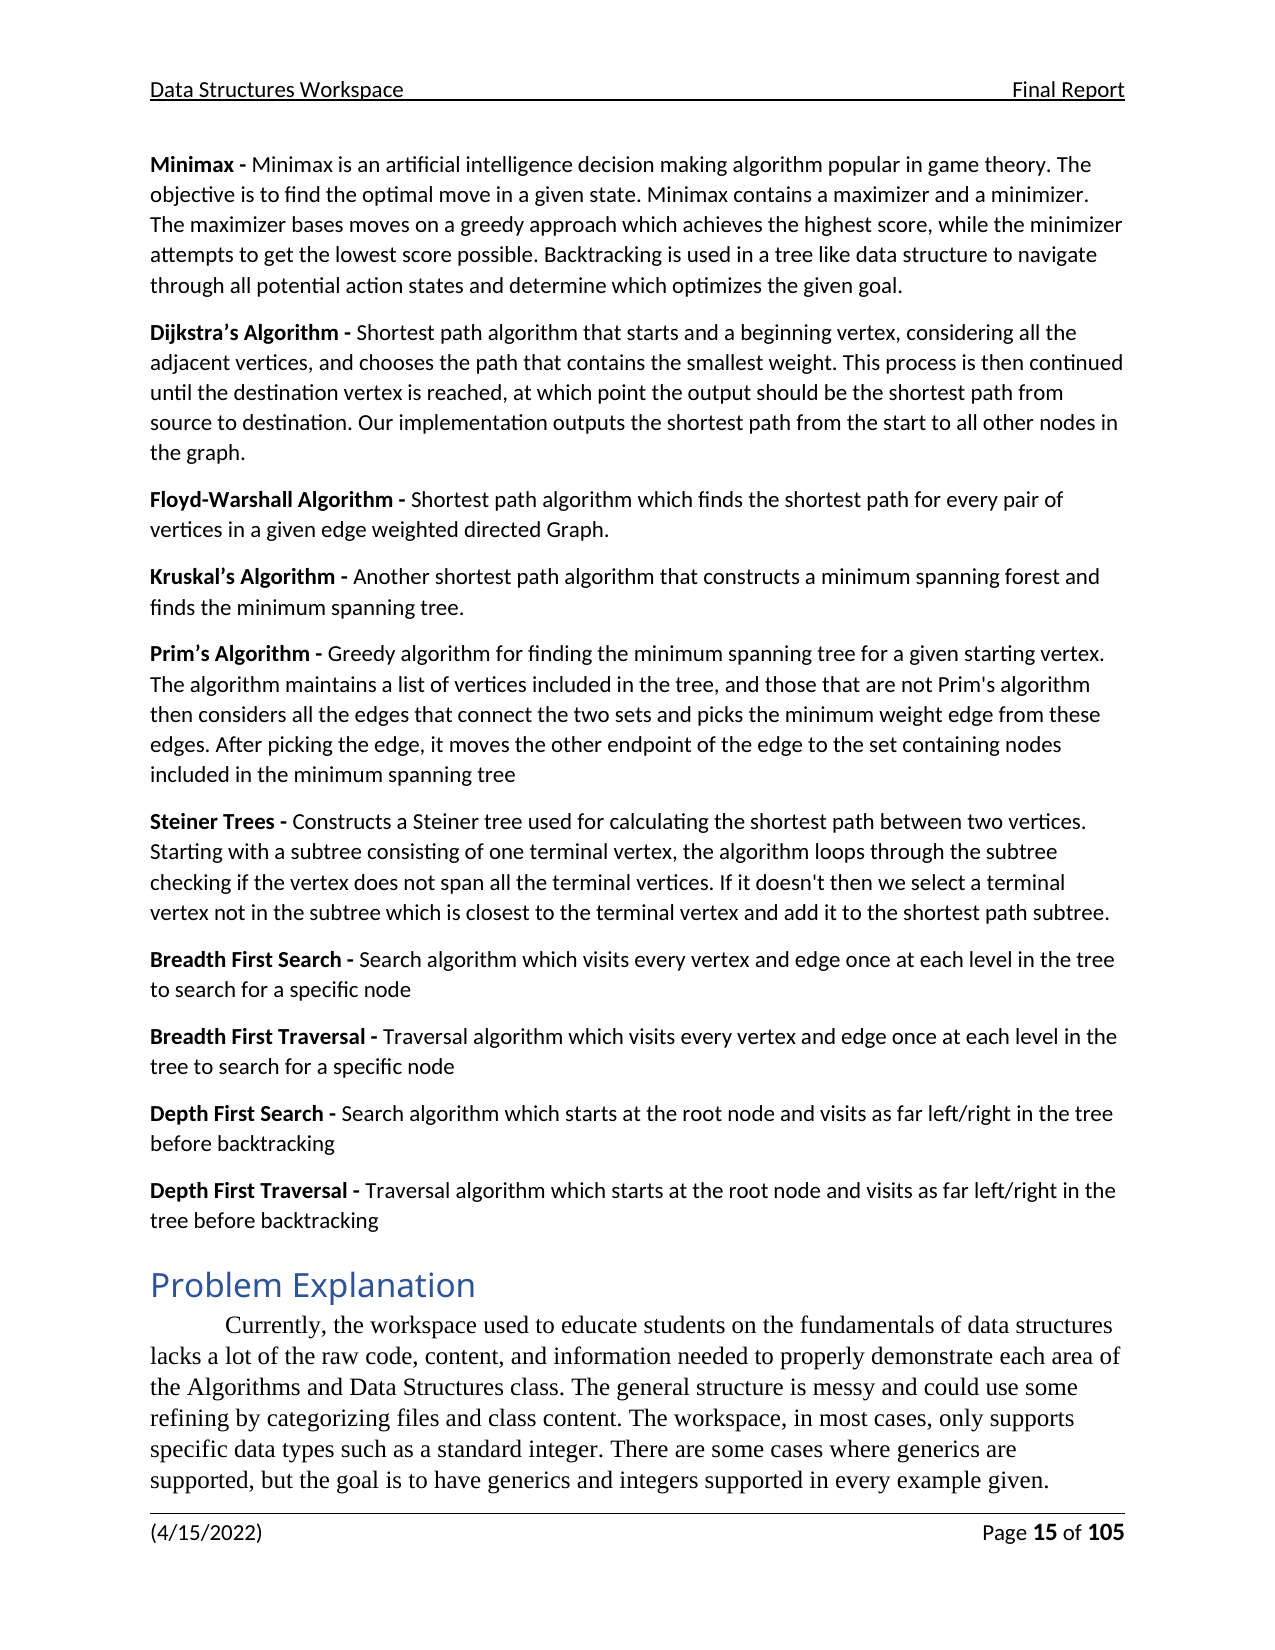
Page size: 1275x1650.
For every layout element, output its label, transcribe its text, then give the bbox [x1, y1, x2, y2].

text Depth First Search - Search algorithm which starts at the root node and visits as far left/right in the tree before backtracking [150, 1099, 1125, 1157]
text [150, 1310, 1125, 1494]
text Dijkstra’s Algorithm - Shortest path algorithm that starts and a beginning vertex, considering all the adjacent vertices, and chooses the path that contains the smallest weight. This process is then continued until the destination vertex is reached, at which point the output should be the shortest path from source to destination. Our implementation outputs the shortest path from the start to all other nodes in the graph. [150, 318, 1125, 467]
text Breadth First Traversal - Traversal algorithm which visits every vertex and edge once at each level in the tree to search for a specific node [150, 1022, 1125, 1080]
subtitle Problem Explanation [150, 1261, 1125, 1307]
text Depth First Traversal - Traversal algorithm which starts at the root node and visits as far left/right in the tree before backtracking [150, 1176, 1125, 1234]
text Prim’s Algorithm - Greedy algorithm for finding the minimum spanning tree for a given starting vertex. The algorithm maintains a list of vertices included in the tree, and those that are not Prim's algorithm then considers all the edges that connect the two sets and picks the minimum weight edge from these edges. After picking the edge, it moves the other endpoint of the edge to the set containing nodes included in the minimum spanning tree [150, 639, 1125, 788]
text Breadth First Search - Search algorithm which visits every vertex and edge once at each level in the tree to search for a specific node [150, 945, 1125, 1003]
text Floyd-Warshall Algorithm - Shortest path algorithm which finds the shortest path for every pair of vertices in a given edge weighted directed Graph. [150, 485, 1125, 544]
text Minimax - Minimax is an artificial intelligence decision making algorithm popular in game theory. The objective is to find the optimal move in a given state. Minimax contains a maximizer and a minimizer. The maximizer bases moves on a greedy approach which achieves the highest score, while the minimizer attempts to get the lowest score possible. Backtracking is used in a tree like data structure to navigate through all potential action states and determine which optimizes the given goal. [150, 150, 1125, 299]
text Steiner Trees - Constructs a Steiner tree used for calculating the shortest path between two vertices. Starting with a subtree consisting of one terminal vertex, the algorithm loops through the subtree checking if the vertex does not span all the terminal vertices. If it doesn't then we select a terminal vertex not in the subtree which is closest to the terminal vertex and add it to the shortest path subtree. [150, 807, 1125, 926]
text Kruskal’s Algorithm - Another shortest path algorithm that constructs a minimum spanning forest and finds the minimum spanning tree. [150, 562, 1125, 621]
